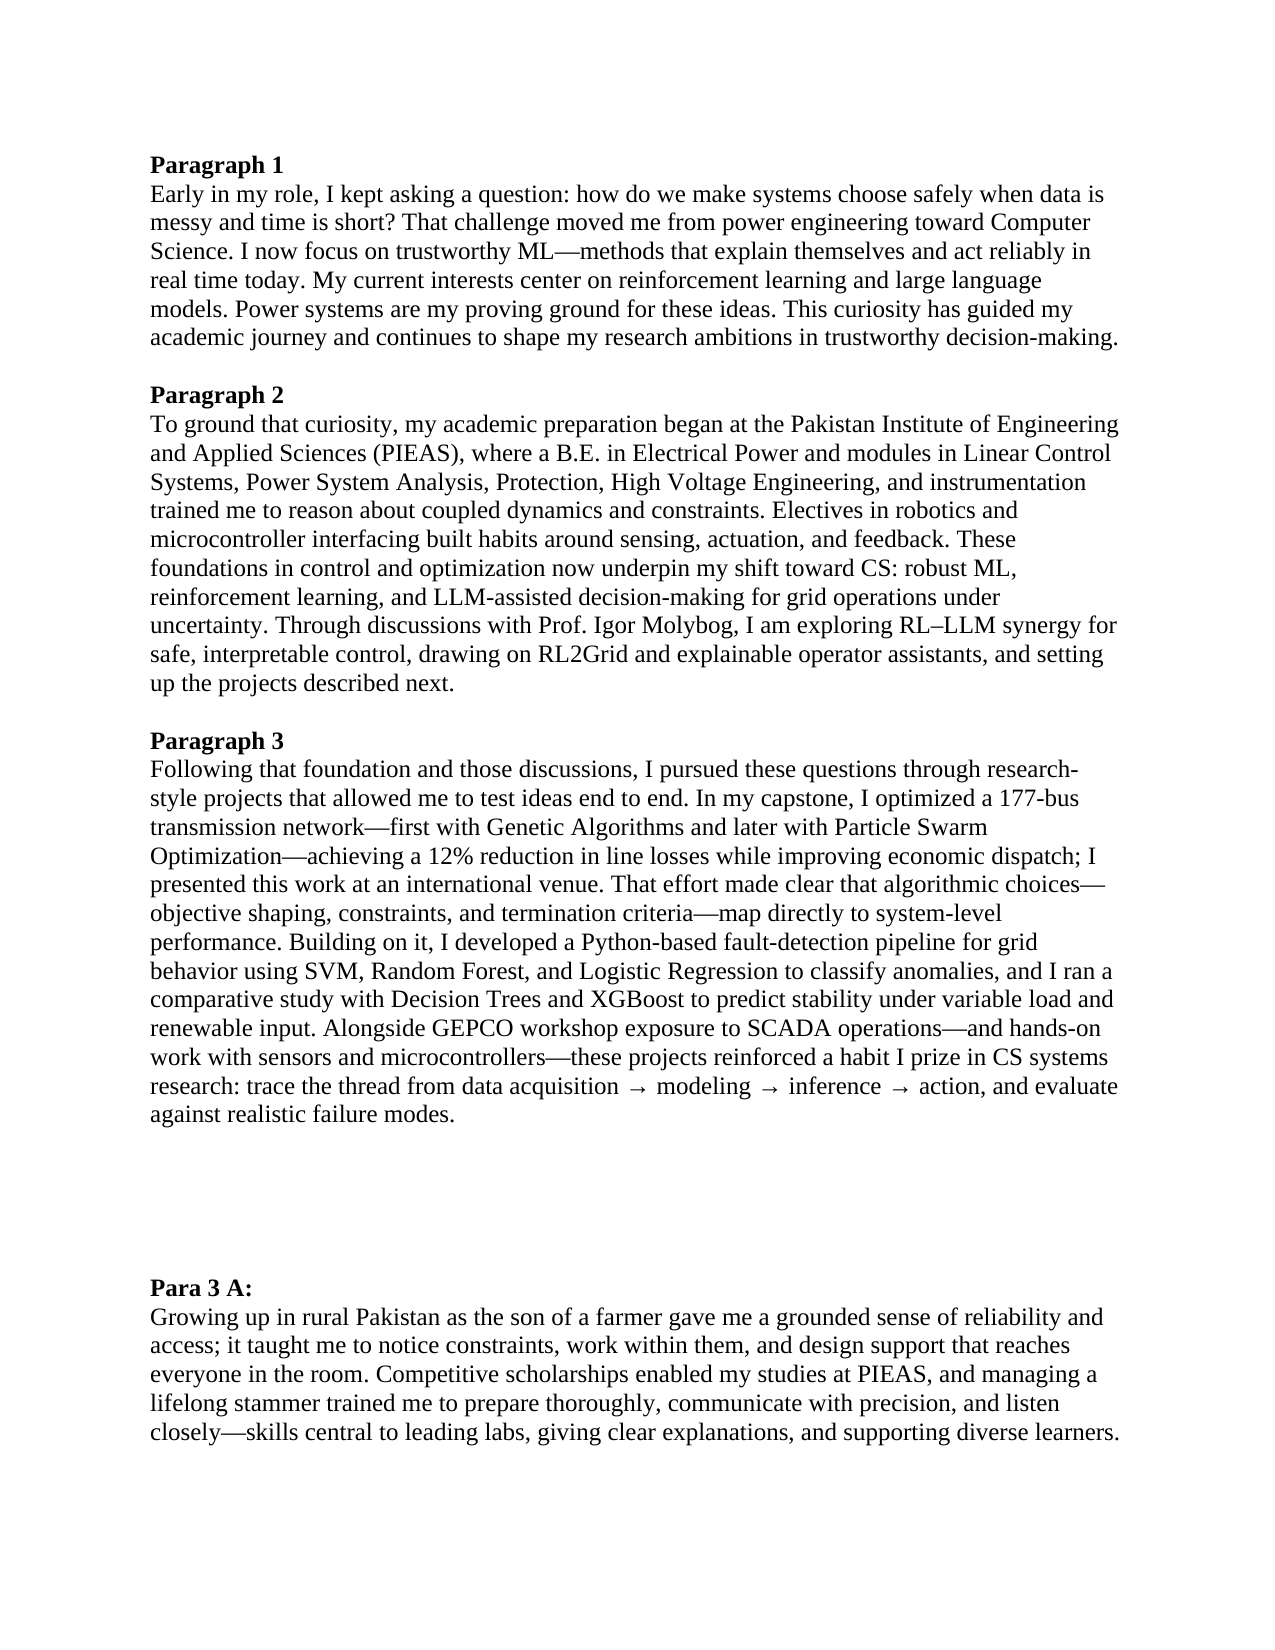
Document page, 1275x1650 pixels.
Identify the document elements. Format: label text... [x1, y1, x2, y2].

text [150, 1273, 1125, 1445]
text Paragraph 3 Following that foundation and those discussions, I pursued these questions through research-style projects that allowed me to test ideas end to end. In my capstone, I optimized a 177-bus transmission network—first with Genetic Algorithms and later with Particle Swarm Optimization—achieving a 12% reduction in line losses while improving economic dispatch; I presented this work at an international venue. That effort made clear that algorithmic choices—objective shaping, constraints, and termination criteria—map directly to system-level performance. Building on it, I developed a Python-based fault-detection pipeline for grid behavior using SVM, Random Forest, and Logistic Regression to classify anomalies, and I ran a comparative study with Decision Trees and XGBoost to predict stability under variable load and renewable input. Alongside GEPCO workshop exposure to SCADA operations—and hands-on work with sensors and microcontrollers—these projects reinforced a habit I prize in CS systems research: trace the thread from data acquisition → modeling → inference → action, and evaluate against realistic failure modes. [150, 726, 1125, 1186]
text Paragraph 1 Early in my role, I kept asking a question: how do we make systems choose safely when data is messy and time is short? That challenge moved me from power engineering toward Computer Science. I now focus on trustworthy ML—methods that explain themselves and act reliably in real time today. My current interests center on reinforcement learning and large language models. Power systems are my proving ground for these ideas. This curiosity has guided my academic journey and continues to shape my research ambitions in trustworthy decision-making. [150, 150, 1125, 351]
text Paragraph 2 To ground that curiosity, my academic preparation began at the Pakistan Institute of Engineering and Applied Sciences (PIEAS), where a B.E. in Electrical Power and modules in Linear Control Systems, Power System Analysis, Protection, High Voltage Engineering, and instrumentation trained me to reason about coupled dynamics and constraints. Electives in robotics and microcontroller interfacing built habits around sensing, actuation, and feedback. These foundations in control and optimization now underpin my shift toward CS: robust ML, reinforcement learning, and LLM-assisted decision-making for grid operations under uncertainty. Through discussions with Prof. Igor Molybog, I am exploring RL–LLM synergy for safe, interpretable control, drawing on RL2Grid and explainable operator assistants, and setting up the projects described next. [150, 380, 1125, 697]
